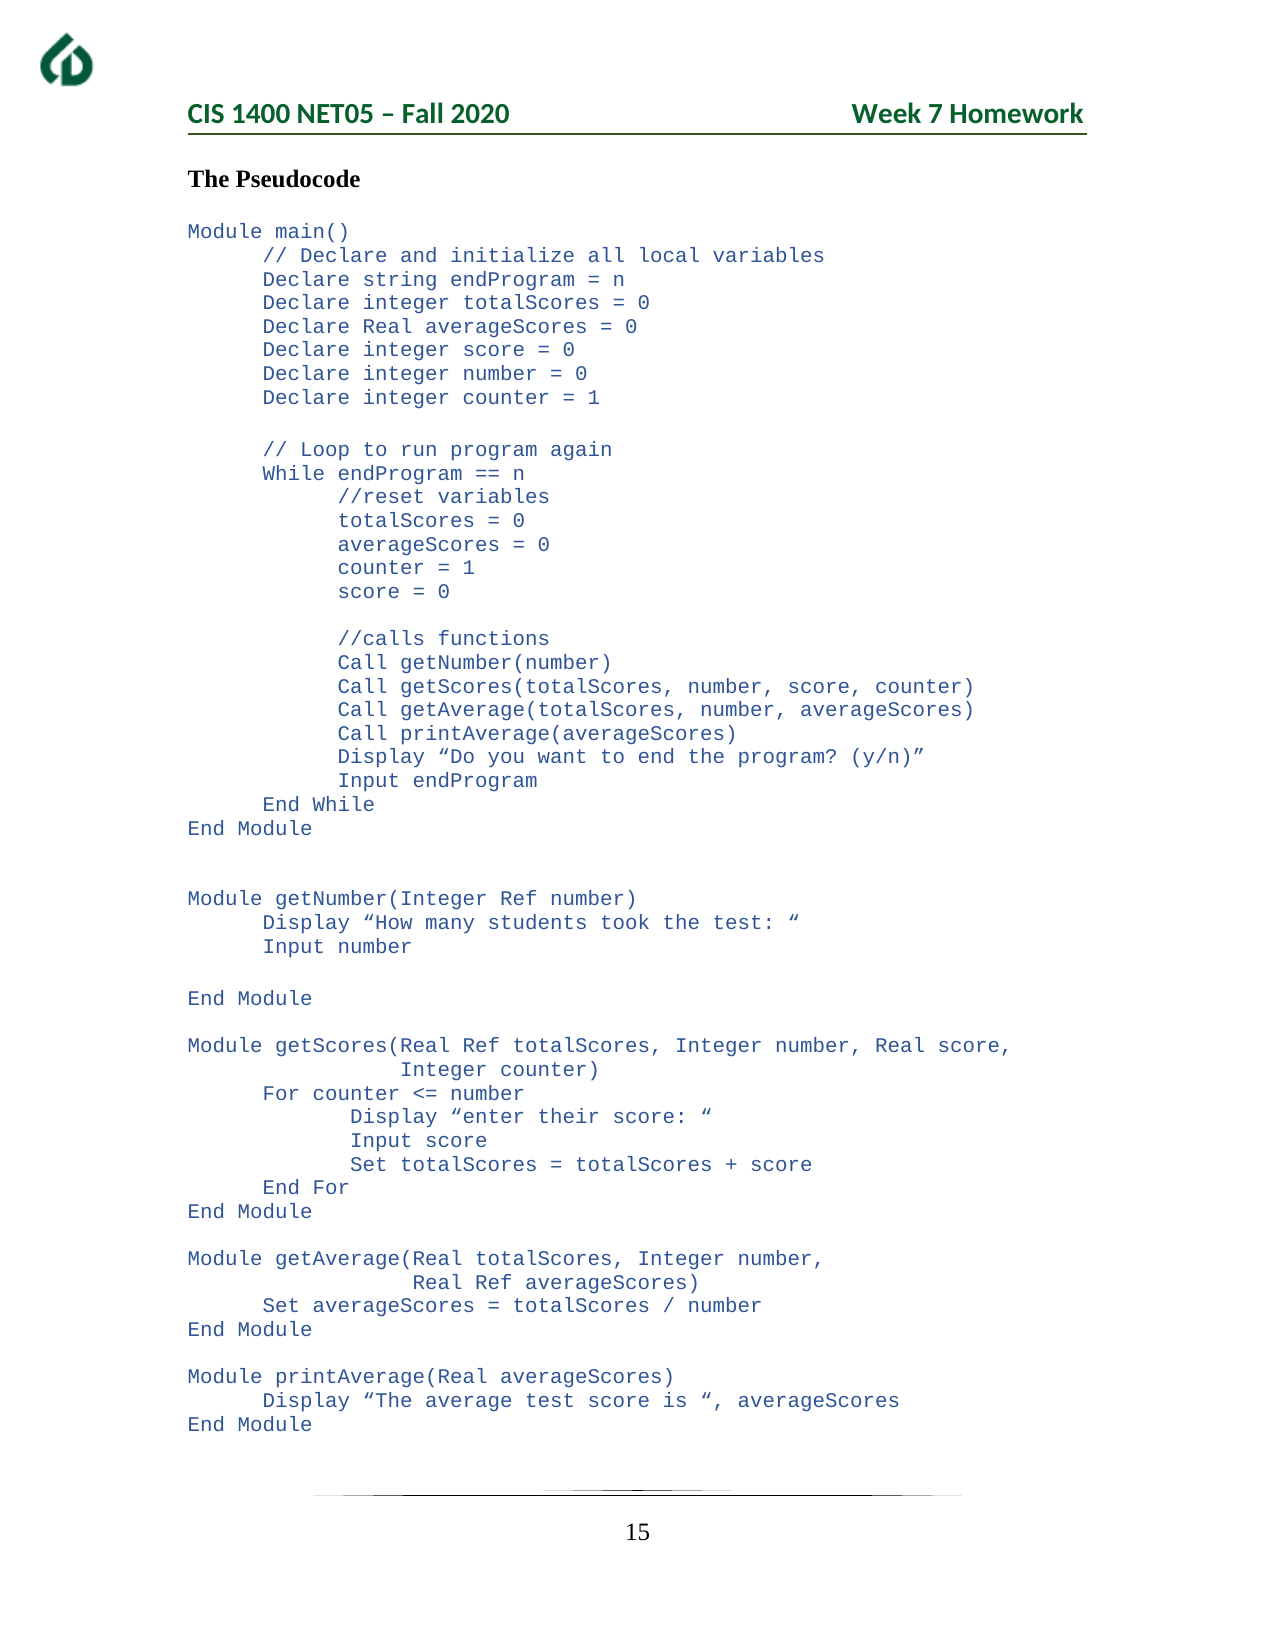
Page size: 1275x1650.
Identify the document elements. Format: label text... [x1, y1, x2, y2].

text End Module [187, 1414, 1087, 1437]
text Module printAverage(Real averageScores) [187, 1366, 1087, 1390]
text Input score [187, 1130, 1087, 1154]
text End While [187, 794, 1087, 817]
text While endProgram == n [187, 463, 1087, 486]
text Module getNumber(Integer Ref number) [187, 888, 1087, 912]
text counter = 1 [337, 557, 1087, 581]
text Integer counter) [187, 1059, 1087, 1083]
text For counter <= number [187, 1083, 1087, 1106]
text End Module [187, 1201, 1087, 1224]
text End Module [187, 988, 1087, 1012]
text Declare integer counter = 1 [262, 387, 1087, 410]
text Call printAverage(averageScores) [187, 723, 1087, 747]
text Display “enter their score: “ [187, 1106, 1087, 1130]
text Set averageScores = totalScores / number [187, 1296, 1087, 1319]
text Call getScores(totalScores, number, score, counter) [187, 676, 1087, 699]
text Call getNumber(number) [262, 652, 1087, 676]
picture [22, 17, 102, 113]
text Declare integer totalScores = 0 [262, 292, 1087, 316]
text //calls functions [337, 628, 1087, 652]
text score = 0 [337, 581, 1087, 605]
text End Module [187, 817, 1087, 841]
text Real Ref averageScores) [187, 1272, 1087, 1296]
text Declare integer score = 0 [262, 339, 1087, 363]
text End Module [187, 1319, 1087, 1343]
text Declare Real averageScores = 0 [262, 316, 1087, 339]
text Display “Do you want to end the program? (y/n)” [262, 747, 1087, 770]
text Module getAverage(Real totalScores, Integer number, [187, 1248, 1087, 1272]
text Declare integer number = 0 [262, 363, 1087, 387]
text Input endProgram [262, 770, 1087, 794]
text //reset variables [187, 486, 1087, 510]
text End For [187, 1177, 1087, 1201]
text // Loop to run program again [187, 439, 1087, 463]
text Set totalScores = totalScores + score [187, 1154, 1087, 1177]
text Display “The average test score is “, averageScores [187, 1390, 1087, 1414]
text The Pseudocode [187, 164, 1087, 192]
text Call getAverage(totalScores, number, averageScores) [187, 699, 1087, 723]
text Input number [187, 936, 1087, 959]
text totalScores = 0 averageScores = 0 [337, 510, 1087, 557]
text Module getScores(Real Ref totalScores, Integer number, Real score, [187, 1035, 1087, 1059]
text Display “How many students took the test: “ [187, 912, 1087, 936]
text Declare string endProgram = n [262, 268, 1087, 292]
text // Declare and initialize all local variables [187, 245, 1087, 268]
text Module main() [187, 221, 1087, 245]
